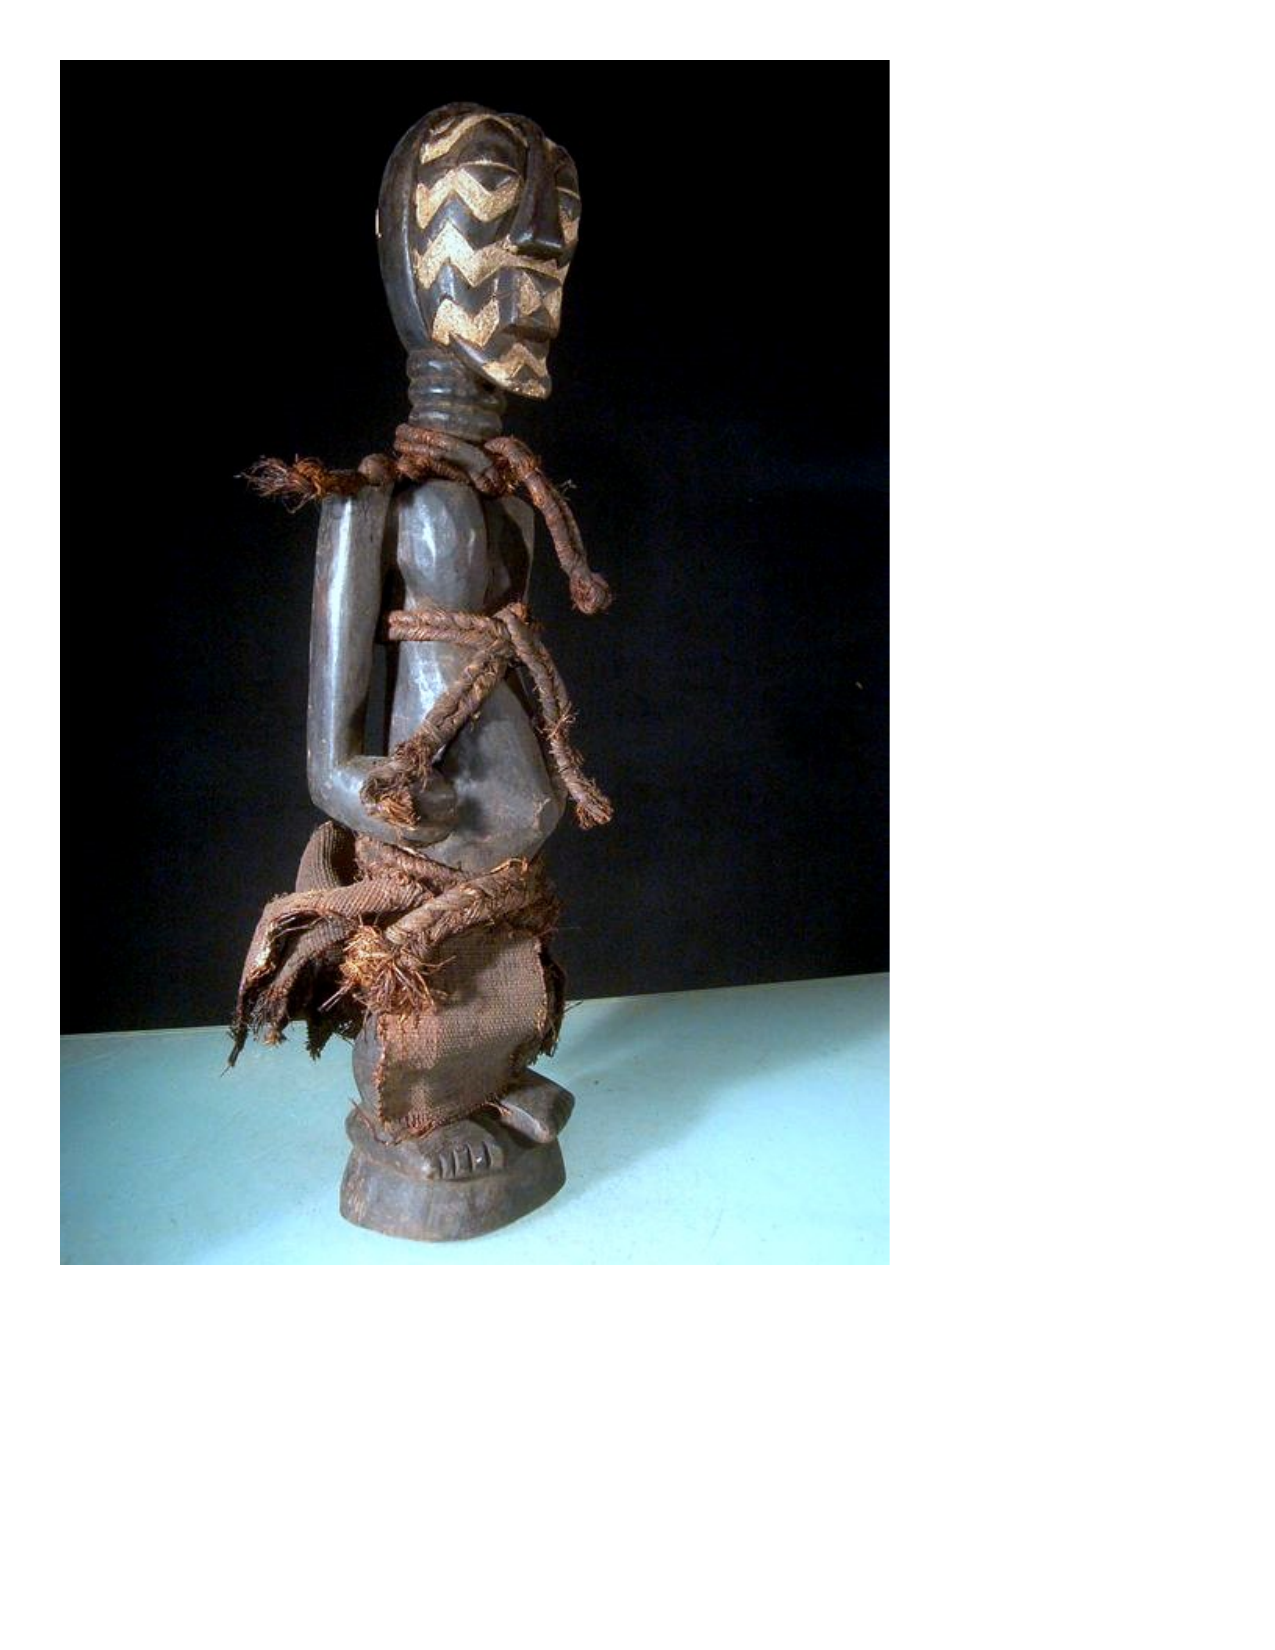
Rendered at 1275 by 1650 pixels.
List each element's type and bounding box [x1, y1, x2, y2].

picture [60, 60, 890, 1265]
